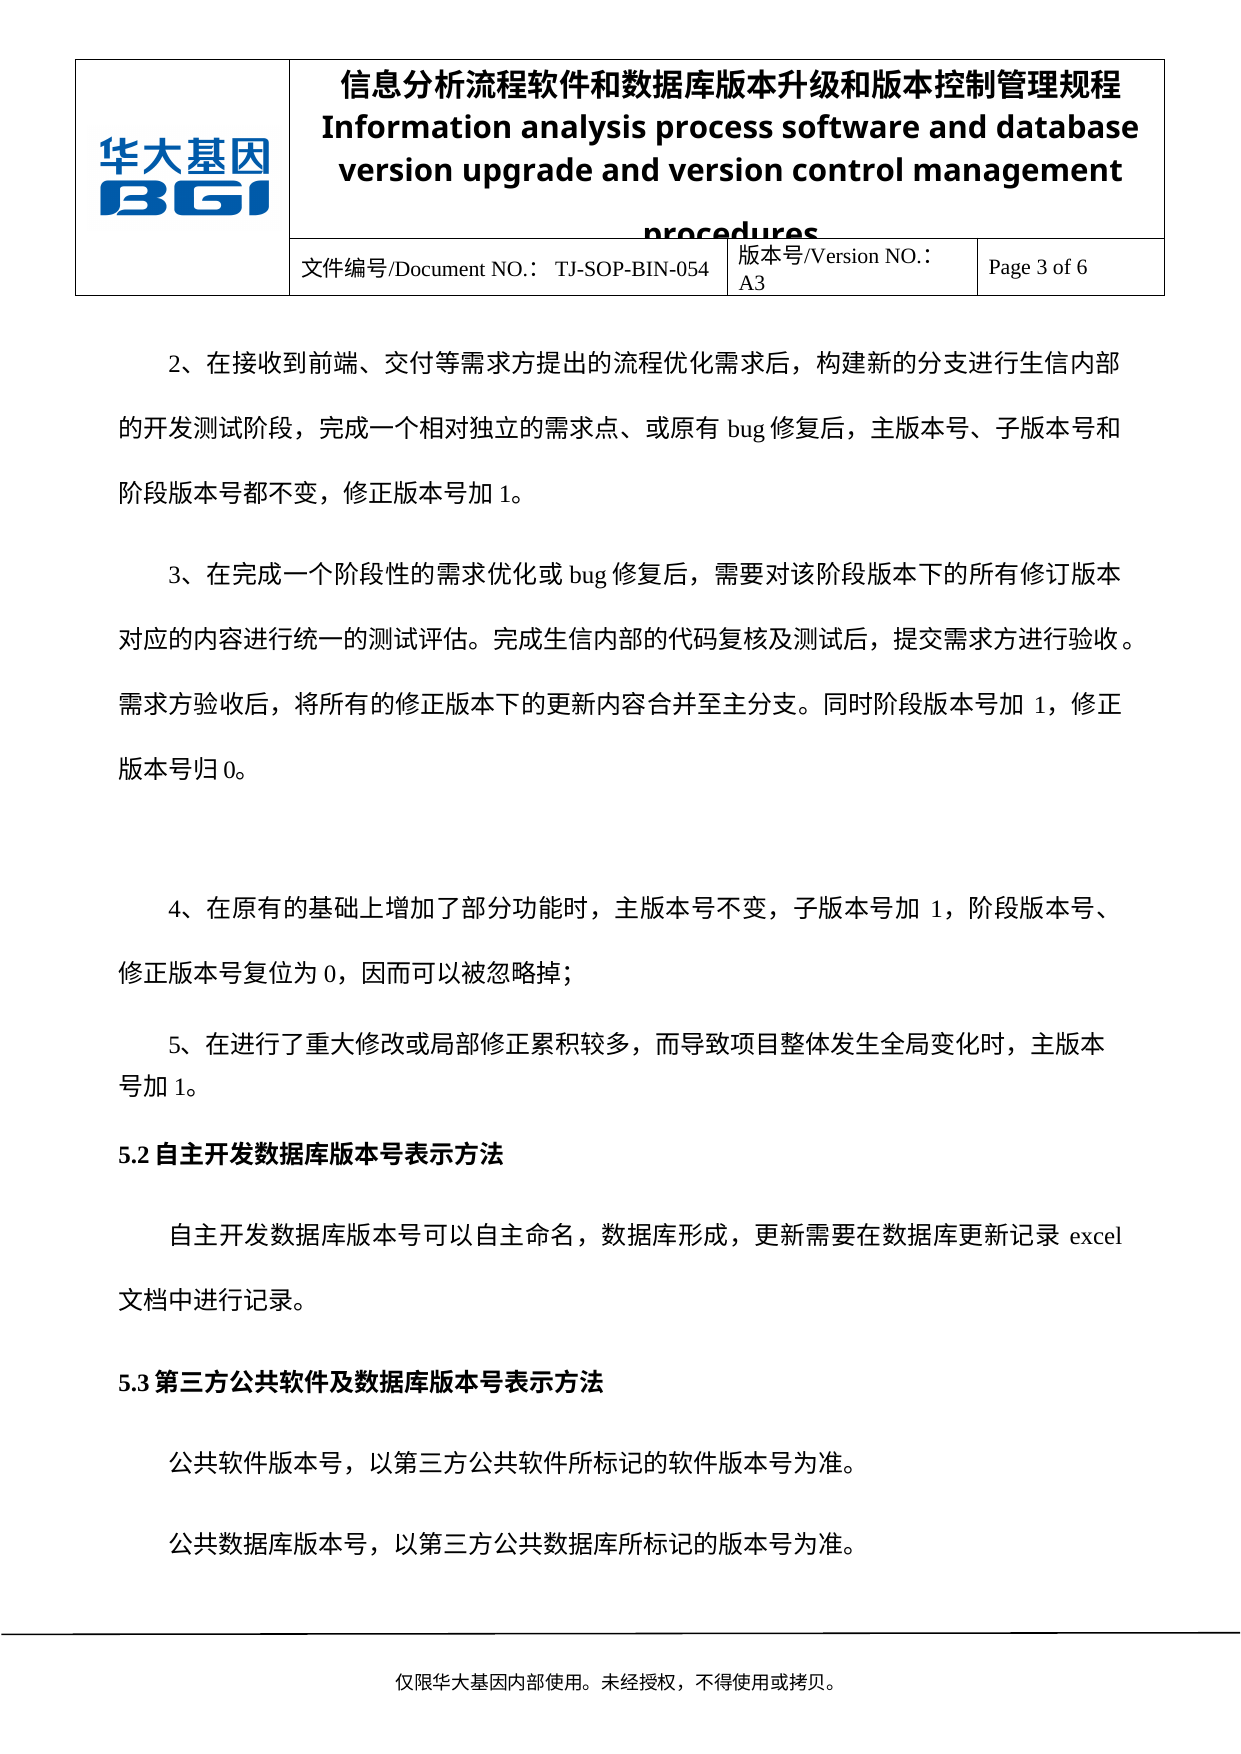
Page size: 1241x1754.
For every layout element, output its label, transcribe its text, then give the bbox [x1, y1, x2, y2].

text 5、在进行了重大修改或局部修正累积较多，而导致项目整体发生全局变化时，主版本号加 1。 [118, 1021, 1122, 1104]
picture [86, 125, 282, 231]
text 3、在完成一个阶段性的需求优化或bug修复后，需要对该阶段版本下的所有修订版本对应的内容进行统一的测试评估。完成生信内部的代码复核及测试后，提交需求方进行验收。需求方验收后，将所有的修正版本下的更新内容合并至主分支。同时阶段版本号加1，修正版本号归0。 [118, 540, 1122, 800]
text 自主开发数据库版本号可以自主命名，数据库形成，更新需要在数据库更新记录excel文档中进行记录。 [118, 1201, 1122, 1331]
text 公共软件版本号，以第三方公共软件所标记的软件版本号为准。 [118, 1429, 1122, 1494]
text 4、在原有的基础上增加了部分功能时，主版本号不变，子版本号加 1，阶段版本号、修正版本号复位为 0，因而可以被忽略掉； [118, 874, 1122, 1004]
text 2、在接收到前端、交付等需求方提出的流程优化需求后，构建新的分支进行生信内部的开发测试阶段，完成一个相对独立的需求点、或原有bug修复后，主版本号、子版本号和阶段版本号都不变，修正版本号加 1。 [118, 329, 1122, 524]
text 公共数据库版本号，以第三方公共数据库所标记的版本号为准。 [118, 1510, 1122, 1575]
